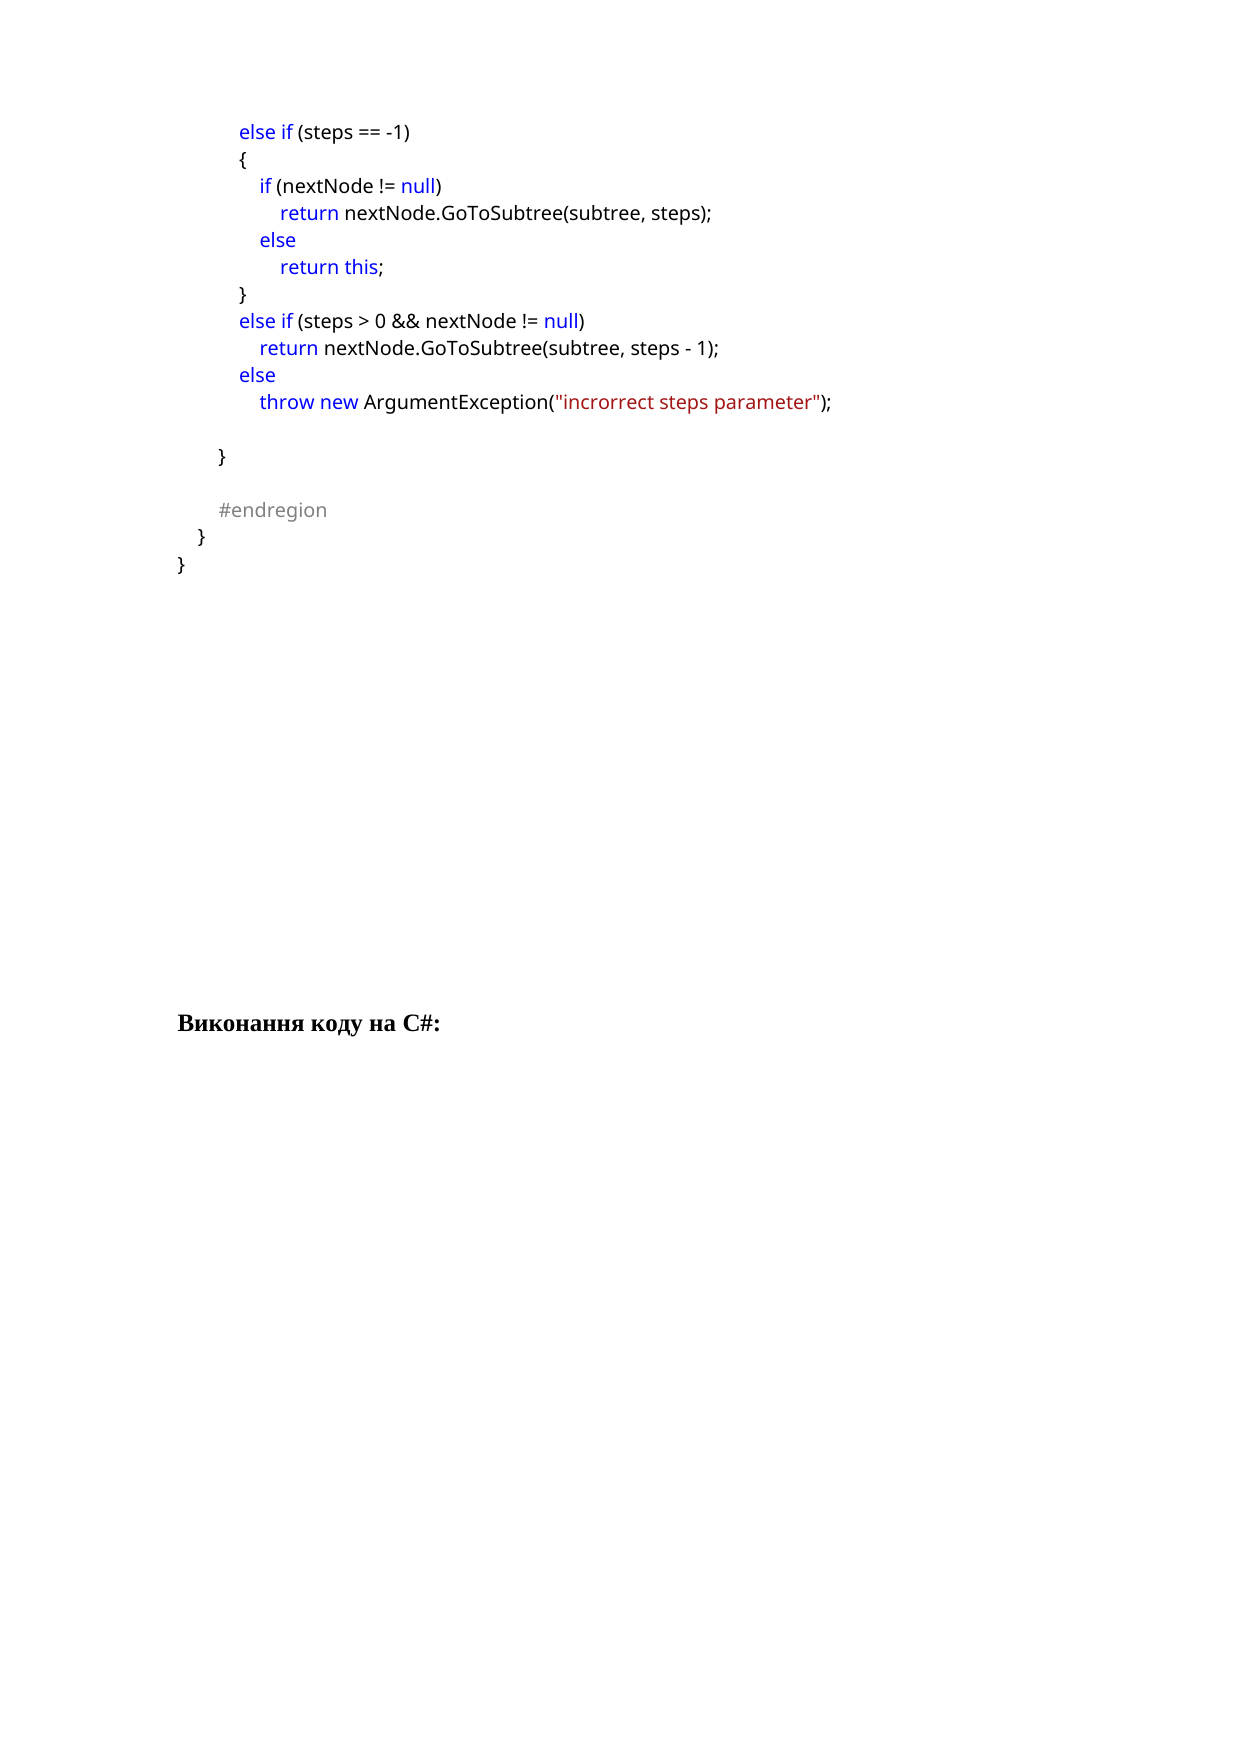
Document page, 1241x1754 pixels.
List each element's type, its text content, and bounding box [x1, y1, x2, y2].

text else if (steps > 0 && nextNode != null) [177, 307, 1152, 334]
text throw new ArgumentException("incrorrect steps parameter"); [177, 388, 1152, 415]
text else if (steps == -1) [177, 118, 1152, 145]
text } [177, 442, 1152, 469]
text return this; [177, 253, 1152, 280]
text } [177, 550, 1152, 577]
text } [177, 280, 1152, 307]
text else [177, 361, 1152, 388]
text if (nextNode != null) [177, 172, 1152, 199]
text return nextNode.GoToSubtree(subtree, steps); [177, 199, 1152, 226]
text else [177, 226, 1152, 253]
text #endregion [177, 496, 1152, 523]
text Виконання коду на C#: [177, 1008, 1152, 1037]
text { [177, 145, 1152, 172]
text return nextNode.GoToSubtree(subtree, steps - 1); [177, 334, 1152, 361]
text } [177, 523, 1152, 550]
